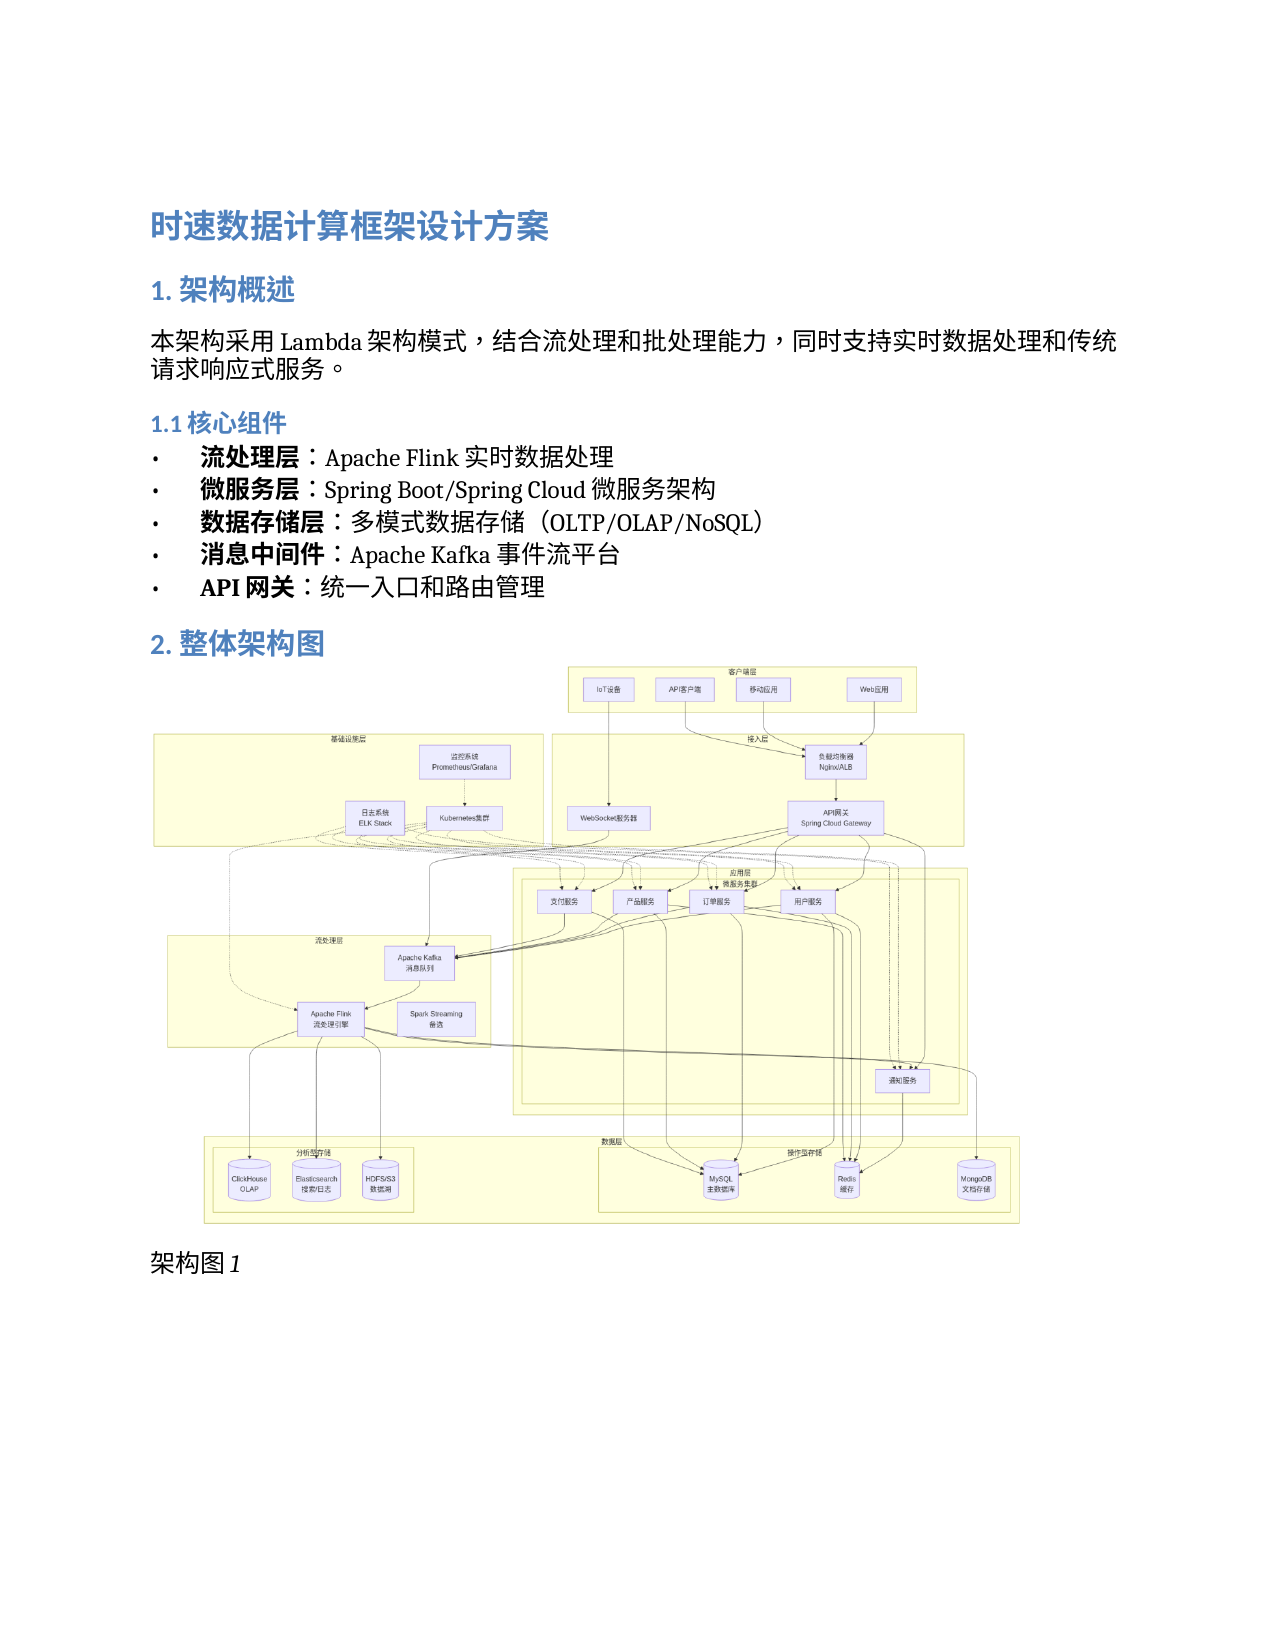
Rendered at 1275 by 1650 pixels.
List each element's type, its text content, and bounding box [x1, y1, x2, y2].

subtitle 1. 架构概述 [150, 269, 1125, 309]
list 微服务层：Spring Boot/Spring Cloud微服务架构 [150, 476, 1125, 505]
text 本架构采用Lambda架构模式，结合流处理和批处理能力，同时支持实时数据处理和传统请求响应式服务。 [150, 328, 1125, 385]
list 消息中间件：Apache Kafka事件流平台 [150, 541, 1125, 570]
picture [150, 663, 1025, 1229]
subtitle 1.1 核心组件 [150, 406, 1125, 440]
list 数据存储层：多模式数据存储（OLTP/OLAP/NoSQL） [150, 509, 1125, 538]
text 架构图1 [150, 1249, 1125, 1278]
subtitle 2. 整体架构图 [150, 623, 1125, 663]
subtitle 时速数据计算框架设计方案 [150, 200, 1125, 248]
list API网关：统一入口和路由管理 [150, 574, 1125, 603]
list 流处理层：Apache Flink实时数据处理 [150, 444, 1125, 473]
